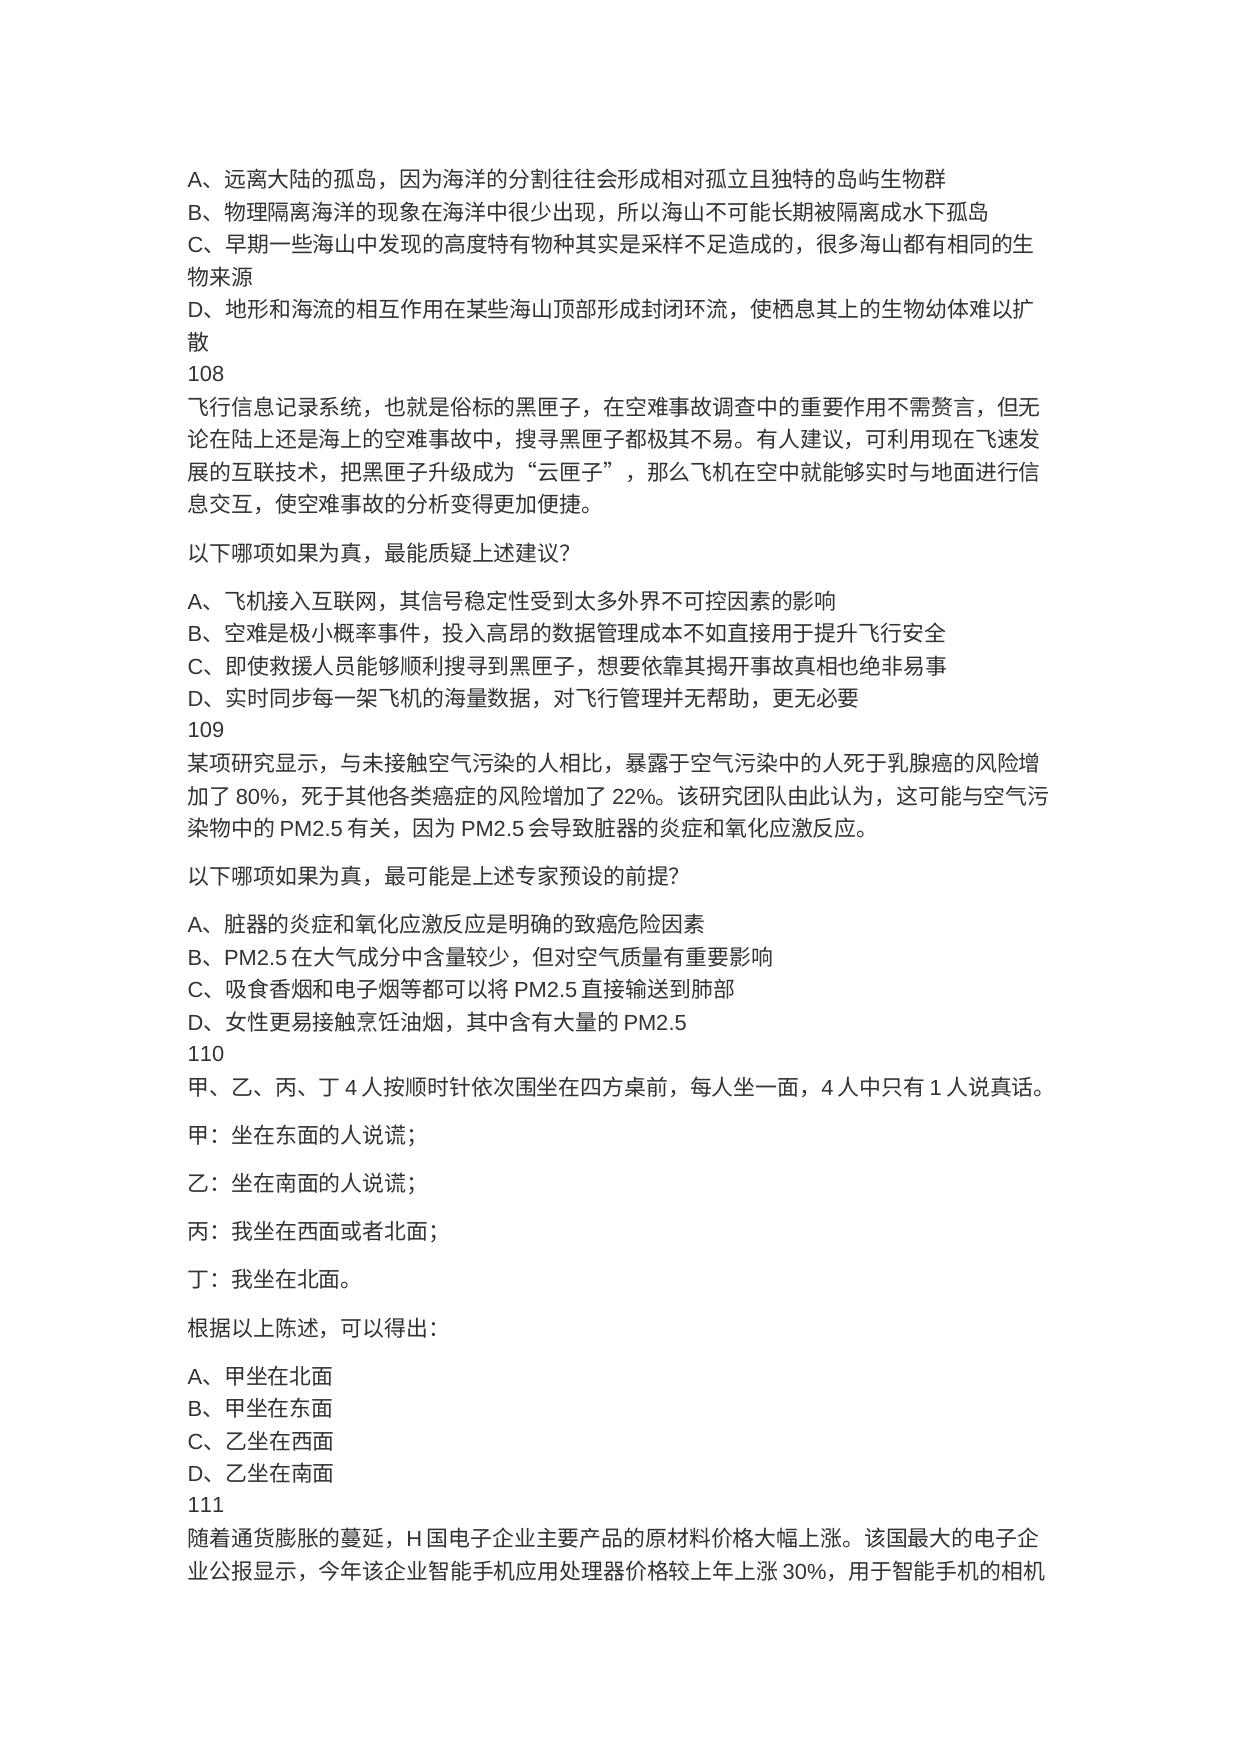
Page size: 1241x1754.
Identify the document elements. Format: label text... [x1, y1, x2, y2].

text B、甲坐在东面 [187, 1391, 1053, 1423]
text 某项研究显示，与未接触空气污染的人相比，暴露于空气污染中的人死于乳腺癌的风险增加了80%，死于其他各类癌症的风险增加了22%。该研究团队由此认为，这可能与空气污染物中的PM2.5有关，因为PM2.5会导致脏器的炎症和氧化应激反应。 [187, 746, 1053, 843]
text 甲：坐在东面的人说谎； [187, 1118, 1053, 1150]
text C、即使救援人员能够顺利搜寻到黑匣子，想要依靠其揭开事故真相也绝非易事 [187, 648, 1053, 681]
text D、地形和海流的相互作用在某些海山顶部形成封闭环流，使栖息其上的生物幼体难以扩散 [187, 292, 1053, 357]
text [187, 1521, 1053, 1586]
text A、飞机接入互联网，其信号稳定性受到太多外界不可控因素的影响 [187, 583, 1053, 616]
text D、乙坐在南面 [187, 1456, 1053, 1488]
text 丙：我坐在西面或者北面； [187, 1214, 1053, 1246]
text 110 [187, 1037, 1053, 1069]
text B、PM2.5在大气成分中含量较少，但对空气质量有重要影响 [187, 939, 1053, 972]
text B、物理隔离海洋的现象在海洋中很少出现，所以海山不可能长期被隔离成水下孤岛 [187, 194, 1053, 227]
text 甲、乙、丙、丁4人按顺时针依次围坐在四方桌前，每人坐一面，4人中只有1人说真话。 [187, 1069, 1053, 1102]
text 以下哪项如果为真，最可能是上述专家预设的前提？ [187, 859, 1053, 891]
text B、空难是极小概率事件，投入高昂的数据管理成本不如直接用于提升飞行安全 [187, 616, 1053, 648]
text 108 [187, 357, 1053, 389]
text 以下哪项如果为真，最能质疑上述建议？ [187, 535, 1053, 568]
text A、甲坐在北面 [187, 1358, 1053, 1391]
text A、远离大陆的孤岛，因为海洋的分割往往会形成相对孤立且独特的岛屿生物群 [187, 162, 1053, 194]
text D、实时同步每一架飞机的海量数据，对飞行管理并无帮助，更无必要 [187, 681, 1053, 713]
text 乙：坐在南面的人说谎； [187, 1166, 1053, 1198]
text D、女性更易接触烹饪油烟，其中含有大量的PM2.5 [187, 1004, 1053, 1037]
text C、吸食香烟和电子烟等都可以将PM2.5直接输送到肺部 [187, 972, 1053, 1004]
text 109 [187, 713, 1053, 746]
text A、脏器的炎症和氧化应激反应是明确的致癌危险因素 [187, 907, 1053, 939]
text C、早期一些海山中发现的高度特有物种其实是采样不足造成的，很多海山都有相同的生物来源 [187, 227, 1053, 292]
text C、乙坐在西面 [187, 1423, 1053, 1456]
text 111 [187, 1488, 1053, 1521]
text 根据以上陈述，可以得出： [187, 1310, 1053, 1343]
text 飞行信息记录系统，也就是俗标的黑匣子，在空难事故调查中的重要作用不需赘言，但无论在陆上还是海上的空难事故中，搜寻黑匣子都极其不易。有人建议，可利用现在飞速发展的互联技术，把黑匣子升级成为“云匣子”，那么飞机在空中就能够实时与地面进行信息交互，使空难事故的分析变得更加便捷。 [187, 389, 1053, 519]
text 丁：我坐在北面。 [187, 1262, 1053, 1294]
